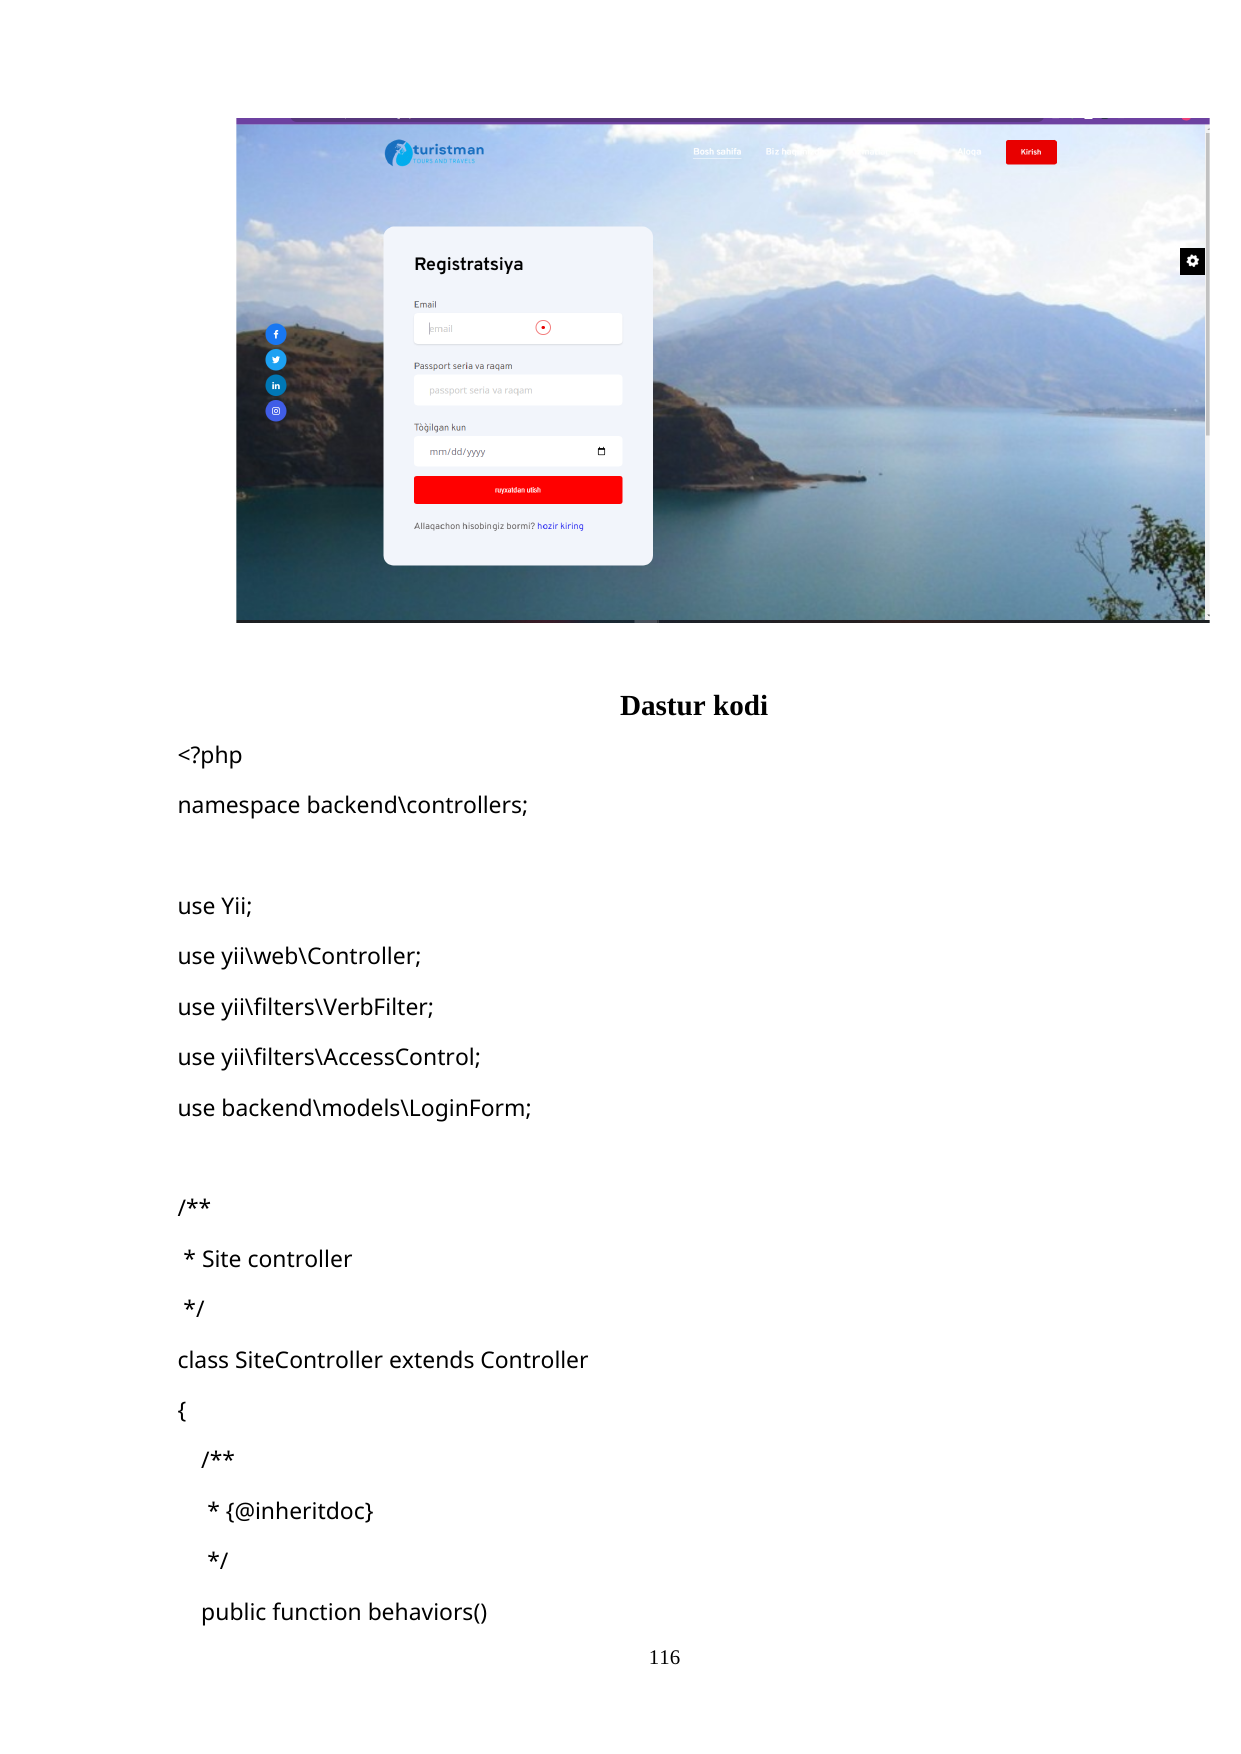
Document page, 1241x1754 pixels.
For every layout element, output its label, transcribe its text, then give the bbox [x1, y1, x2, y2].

text */ [177, 1545, 1152, 1577]
text use Yii; [177, 890, 1152, 921]
text /** [177, 1192, 1152, 1224]
text namespace backend\controllers; [177, 789, 1152, 820]
text use yii\filters\VerbFilter; [177, 991, 1152, 1022]
text * Site controller [177, 1243, 1152, 1274]
picture [236, 118, 1210, 623]
text Dastur kodi [177, 688, 1152, 722]
text use yii\web\Controller; [177, 940, 1152, 972]
text { [177, 1394, 1152, 1425]
text */ [177, 1293, 1152, 1324]
text /** [177, 1444, 1152, 1476]
text public function behaviors() [177, 1596, 1152, 1627]
text * {@inheritdoc} [177, 1495, 1152, 1526]
text use backend\models\LoginForm; [177, 1092, 1152, 1123]
text class SiteController extends Controller [177, 1344, 1152, 1375]
text use yii\filters\AccessControl; [177, 1041, 1152, 1072]
text <?php [177, 739, 1152, 770]
